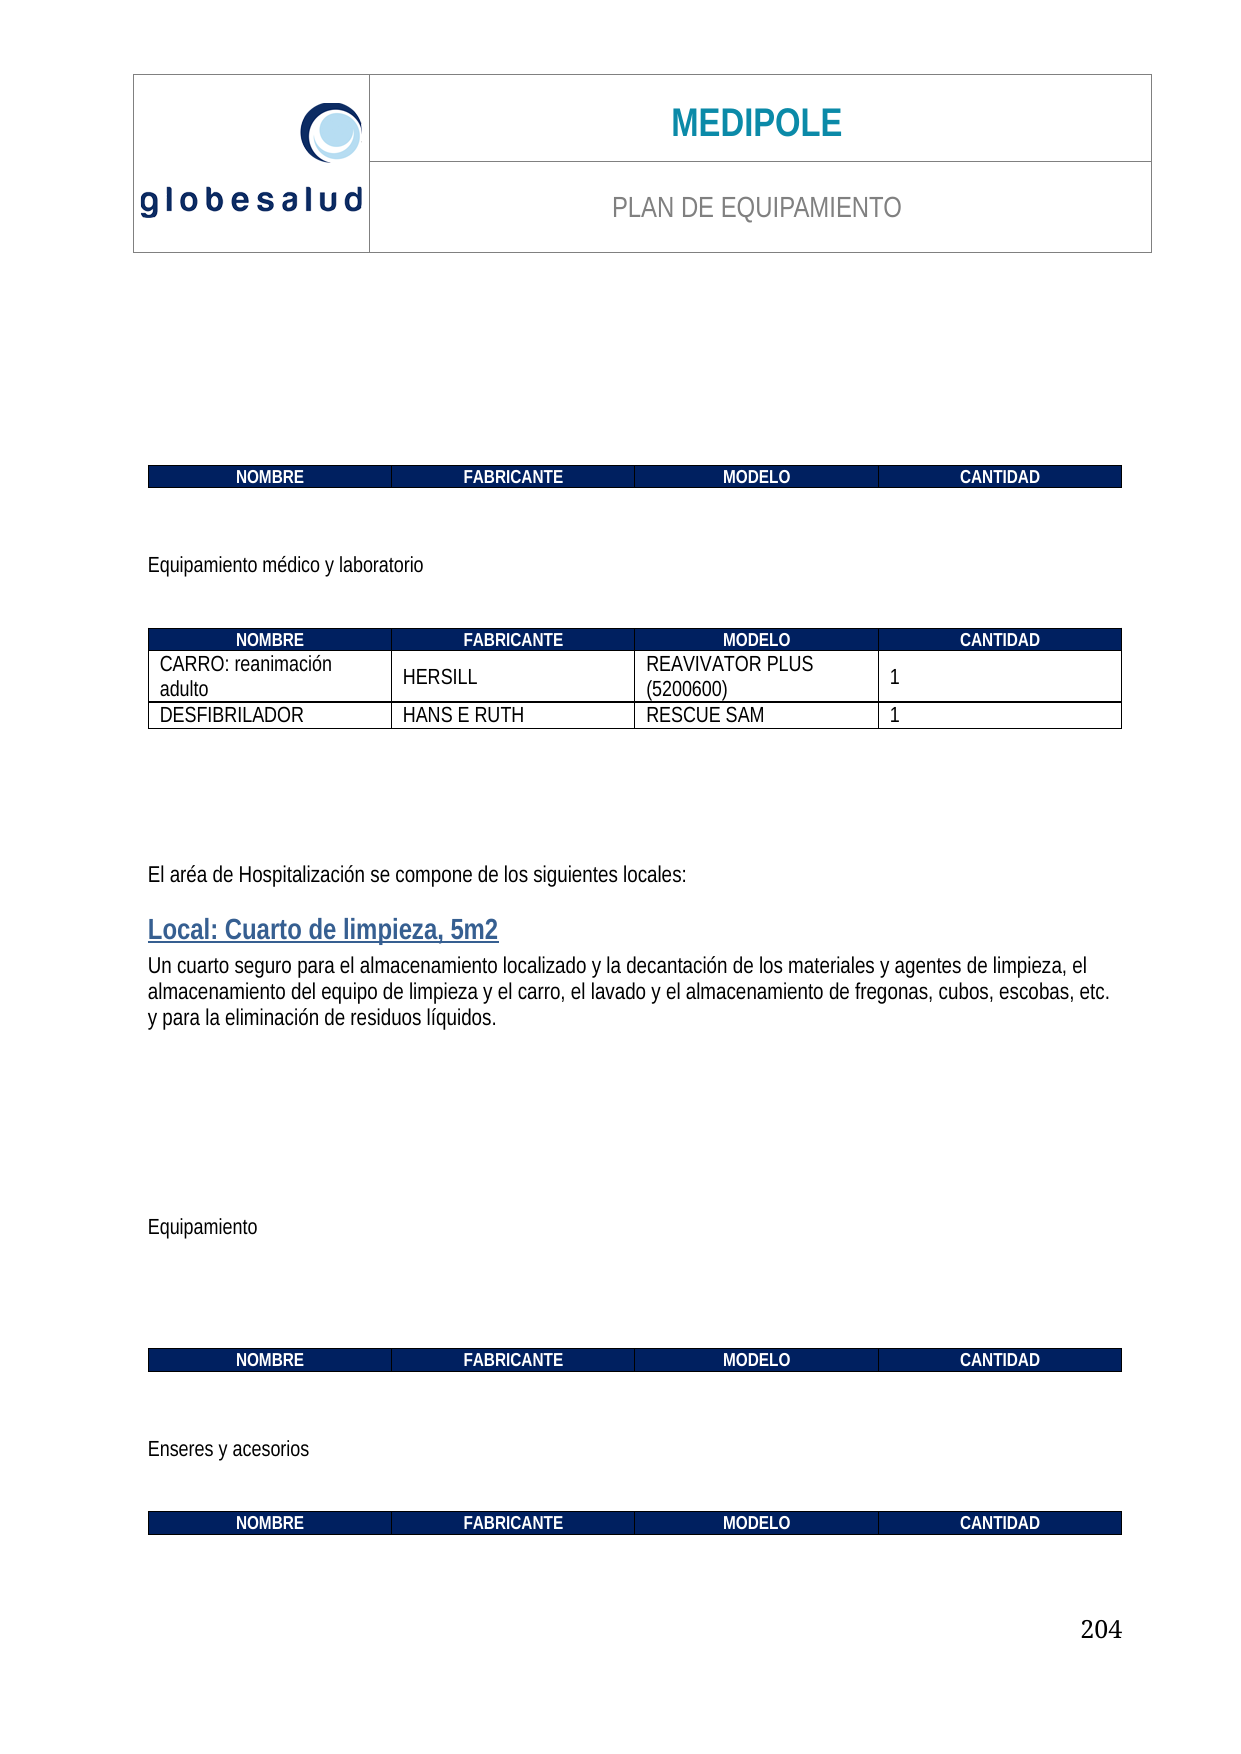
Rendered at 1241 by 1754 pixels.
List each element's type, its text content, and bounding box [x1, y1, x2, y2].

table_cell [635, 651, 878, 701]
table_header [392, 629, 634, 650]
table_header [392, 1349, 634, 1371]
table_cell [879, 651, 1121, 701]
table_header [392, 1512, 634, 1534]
text Enseres y acesorios [148, 1436, 1122, 1461]
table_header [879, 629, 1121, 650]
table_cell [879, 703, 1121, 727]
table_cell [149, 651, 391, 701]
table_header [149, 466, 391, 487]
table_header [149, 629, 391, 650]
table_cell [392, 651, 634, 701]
picture [140, 103, 362, 218]
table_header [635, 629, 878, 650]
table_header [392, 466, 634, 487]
text Local: Cuarto de limpieza, 5m2 [148, 912, 1122, 945]
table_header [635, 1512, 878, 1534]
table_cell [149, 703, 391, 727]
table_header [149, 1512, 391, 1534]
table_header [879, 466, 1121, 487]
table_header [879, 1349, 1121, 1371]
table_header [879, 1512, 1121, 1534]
text El aréa de Hospitalización se compone de los siguientes locales: [148, 861, 1122, 887]
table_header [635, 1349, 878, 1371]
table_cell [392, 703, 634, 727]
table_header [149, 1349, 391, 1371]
text Un cuarto seguro para el almacenamiento localizado y la decantación de los materiales y agentes de limpieza, el almacenamiento del equipo de limpieza y el carro, el lavado y el almacenamiento de fregonas, cubos, escobas, etc. y para la eliminación de residuos líquidos. [148, 952, 1122, 1031]
text Equipamiento médico y laboratorio [148, 552, 1122, 577]
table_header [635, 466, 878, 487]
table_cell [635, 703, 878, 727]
text Equipamiento [148, 1214, 1122, 1239]
